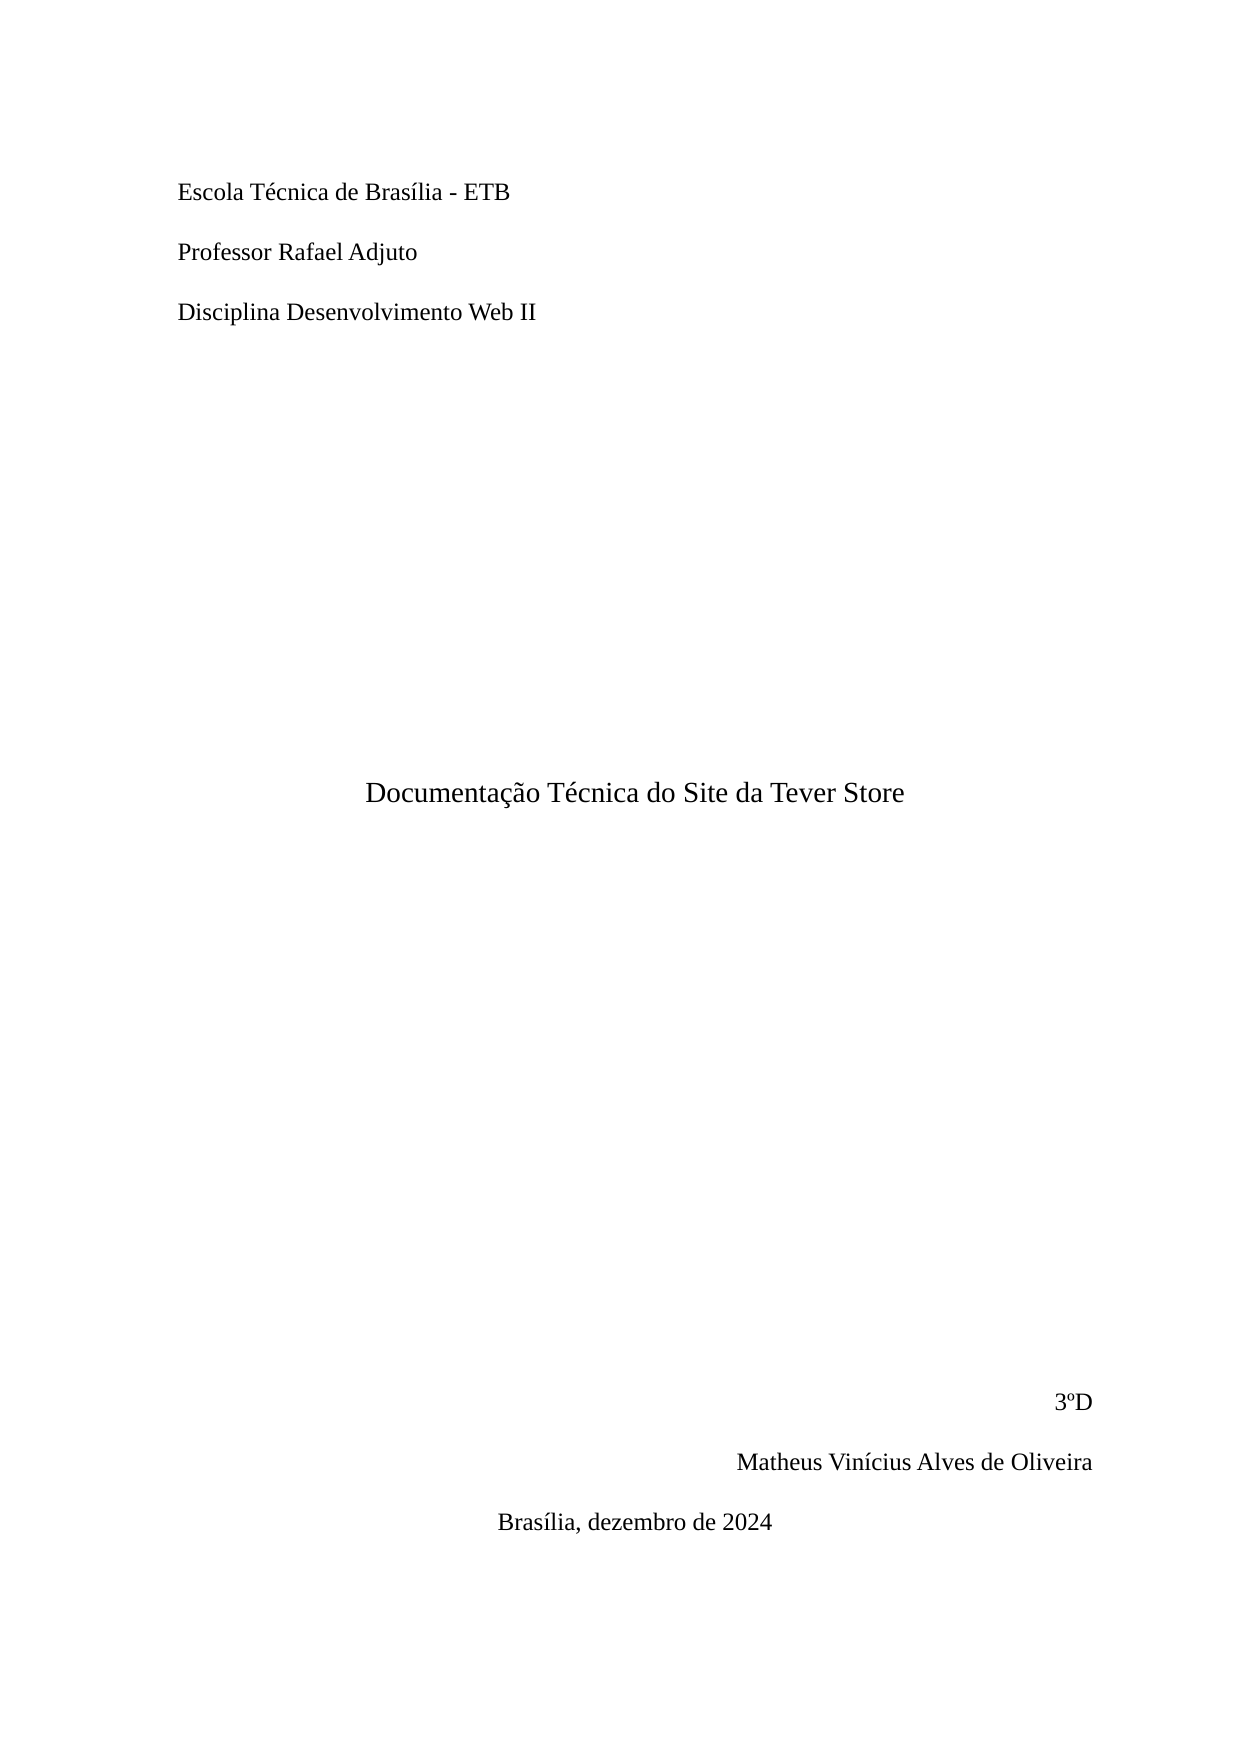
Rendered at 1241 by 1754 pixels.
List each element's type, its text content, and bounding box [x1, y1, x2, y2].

text Disciplina Desenvolvimento Web II [177, 297, 1092, 326]
text Brasília, dezembro de 2024 [177, 1507, 1092, 1536]
text Matheus Vinícius Alves de Oliveira [177, 1447, 1092, 1476]
text Documentação Técnica do Site da Tever Store [177, 775, 1092, 809]
text 3ºD [177, 1387, 1092, 1416]
text Professor Rafael Adjuto [177, 237, 1092, 266]
text Escola Técnica de Brasília - ETB [177, 177, 1092, 206]
